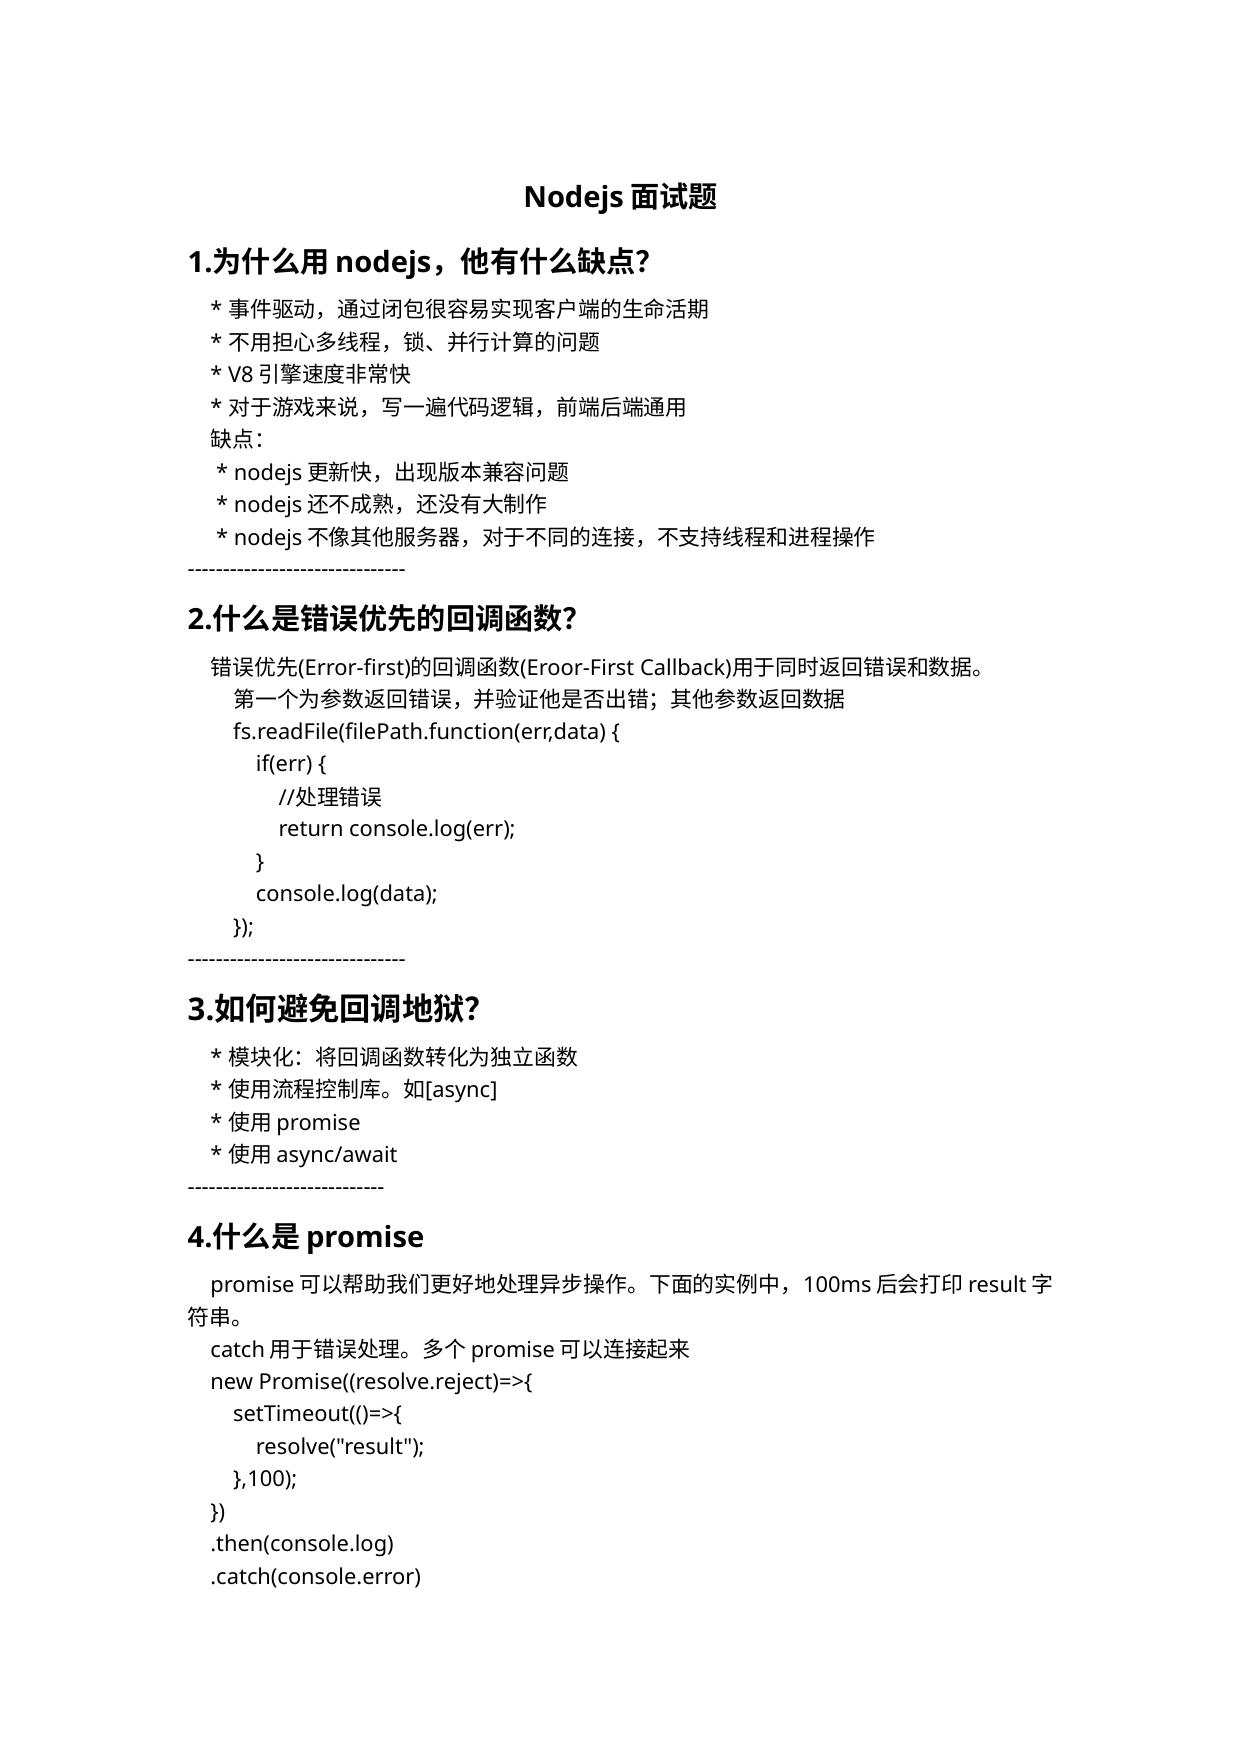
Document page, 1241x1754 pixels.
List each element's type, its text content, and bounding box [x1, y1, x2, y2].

text * 使用promise [187, 1104, 1053, 1137]
text 2.什么是错误优先的回调函数？ [187, 584, 1053, 649]
text * 模块化：将回调函数转化为独立函数 [187, 1039, 1053, 1072]
text .catch(console.error) [187, 1559, 1053, 1592]
text 4.什么是promise [187, 1202, 1053, 1267]
text }) [187, 1494, 1053, 1527]
text * nodejs更新快，出现版本兼容问题 [187, 454, 1053, 487]
text * 使用async/await [187, 1137, 1053, 1169]
text * nodejs不像其他服务器，对于不同的连接，不支持线程和进程操作 [187, 519, 1053, 552]
text },100); [187, 1462, 1053, 1494]
text //处理错误 [187, 779, 1053, 812]
text 3.如何避免回调地狱？ [187, 974, 1053, 1039]
text Nodejs面试题 [187, 162, 1053, 227]
text * 对于游戏来说，写一遍代码逻辑，前端后端通用 [187, 389, 1053, 422]
text 第一个为参数返回错误，并验证他是否出错；其他参数返回数据 [187, 682, 1053, 714]
text console.log(data); [187, 877, 1053, 909]
text ---------------------------- [187, 1169, 1053, 1202]
text 错误优先(Error-first)的回调函数(Eroor-First Callback)用于同时返回错误和数据。 [187, 649, 1053, 682]
text catch用于错误处理。多个promise可以连接起来 [187, 1332, 1053, 1364]
text 缺点： [187, 422, 1053, 454]
text 1.为什么用nodejs，他有什么缺点？ [187, 227, 1053, 292]
text .then(console.log) [187, 1527, 1053, 1559]
text }); [187, 909, 1053, 942]
text resolve("result"); [187, 1429, 1053, 1462]
text new Promise((resolve.reject)=>{ [187, 1364, 1053, 1397]
text if(err) { [187, 747, 1053, 779]
text * 事件驱动，通过闭包很容易实现客户端的生命活期 [187, 292, 1053, 324]
text * 使用流程控制库。如[async] [187, 1072, 1053, 1104]
text ------------------------------- [187, 552, 1053, 584]
text promise可以帮助我们更好地处理异步操作。下面的实例中，100ms后会打印result字符串。 [187, 1267, 1053, 1332]
text ------------------------------- [187, 942, 1053, 974]
text setTimeout(()=>{ [187, 1397, 1053, 1429]
text * V8引擎速度非常快 [187, 357, 1053, 389]
text * 不用担心多线程，锁、并行计算的问题 [187, 324, 1053, 357]
text } [187, 844, 1053, 877]
text return console.log(err); [187, 812, 1053, 844]
text * nodejs还不成熟，还没有大制作 [187, 487, 1053, 519]
text fs.readFile(filePath.function(err,data) { [187, 714, 1053, 747]
